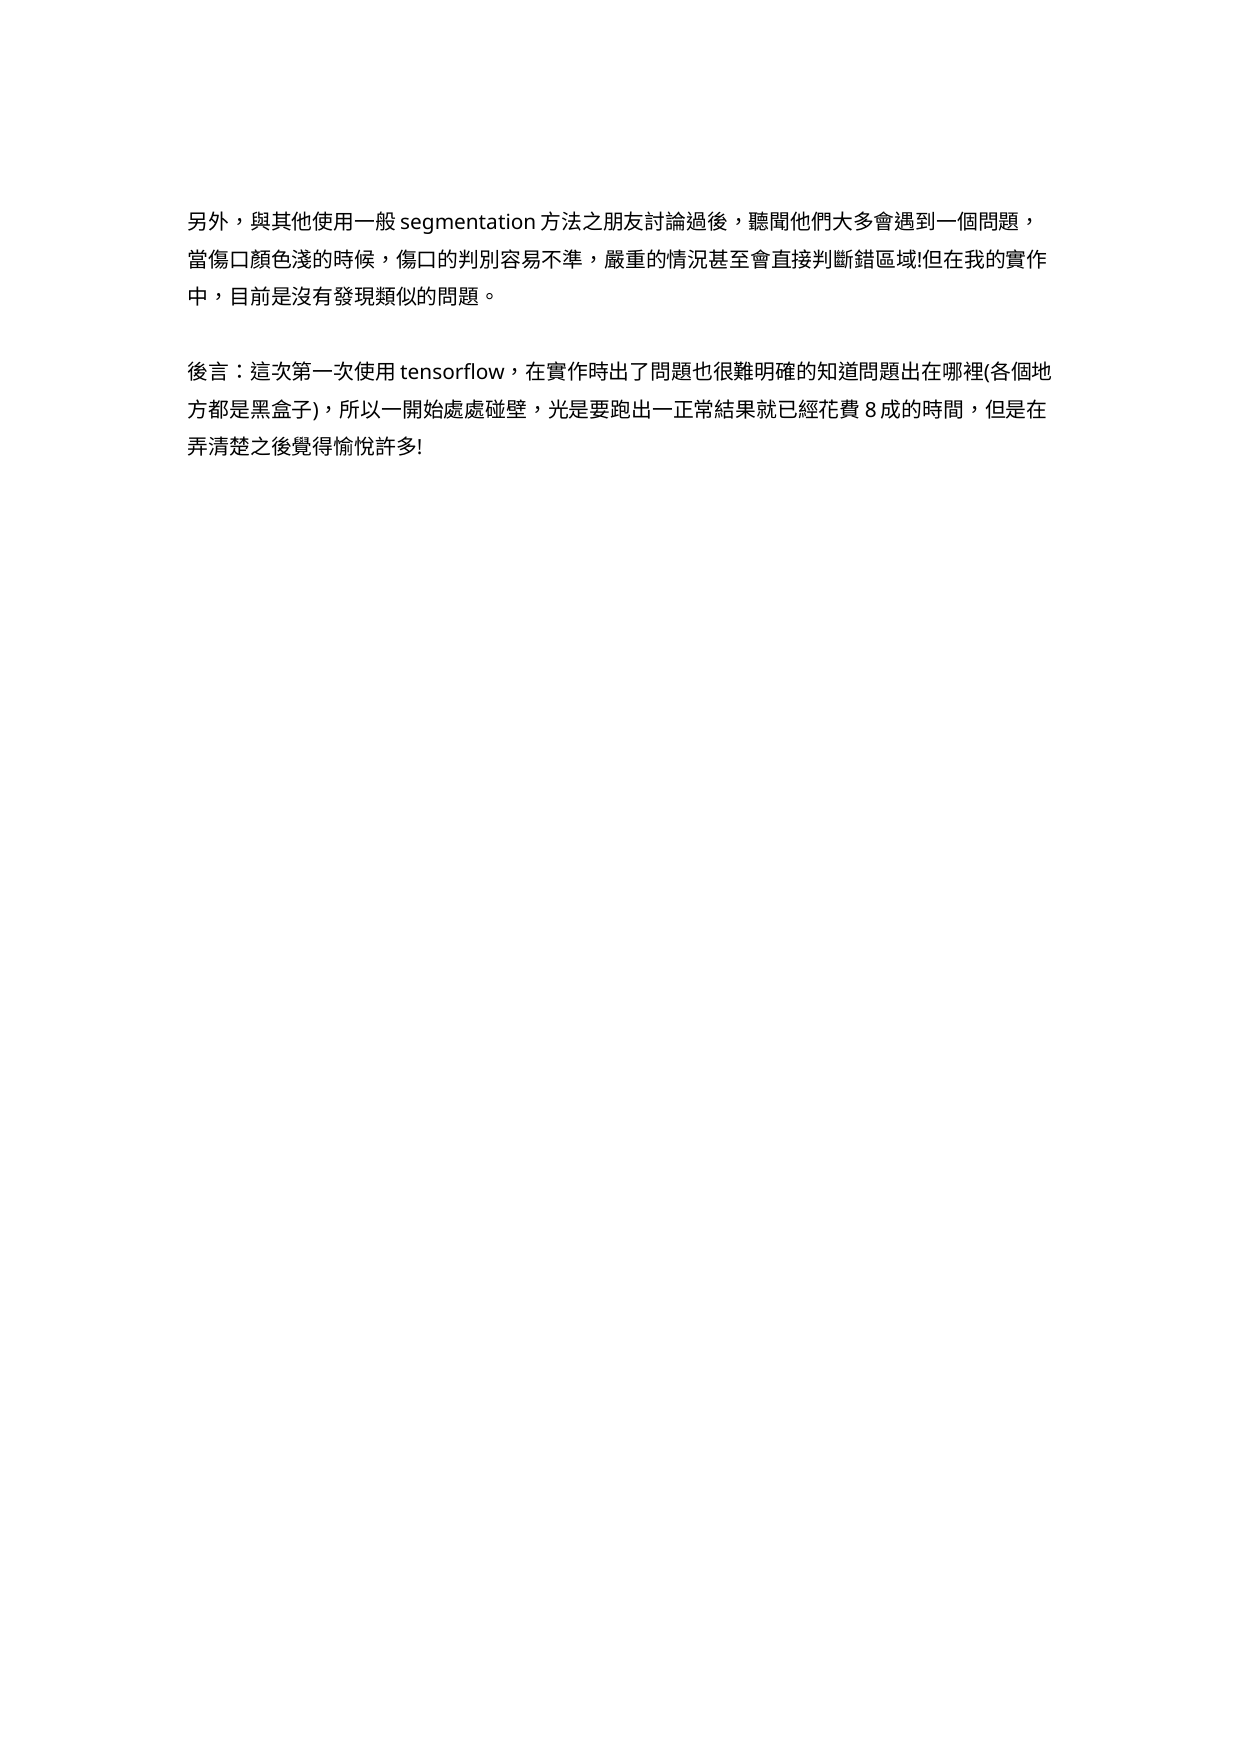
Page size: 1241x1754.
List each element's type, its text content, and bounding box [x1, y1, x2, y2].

text 後言：這次第一次使用tensorflow，在實作時出了問題也很難明確的知道問題出在哪裡(各個地方都是黑盒子)，所以一開始處處碰壁，光是要跑出一正常結果就已經花費8成的時間，但是在弄清楚之後覺得愉悅許多! [187, 352, 1053, 464]
text 另外，與其他使用一般segmentation方法之朋友討論過後，聽聞他們大多會遇到一個問題，當傷口顏色淺的時候，傷口的判別容易不準，嚴重的情況甚至會直接判斷錯區域!但在我的實作中，目前是沒有發現類似的問題。 [187, 202, 1053, 314]
